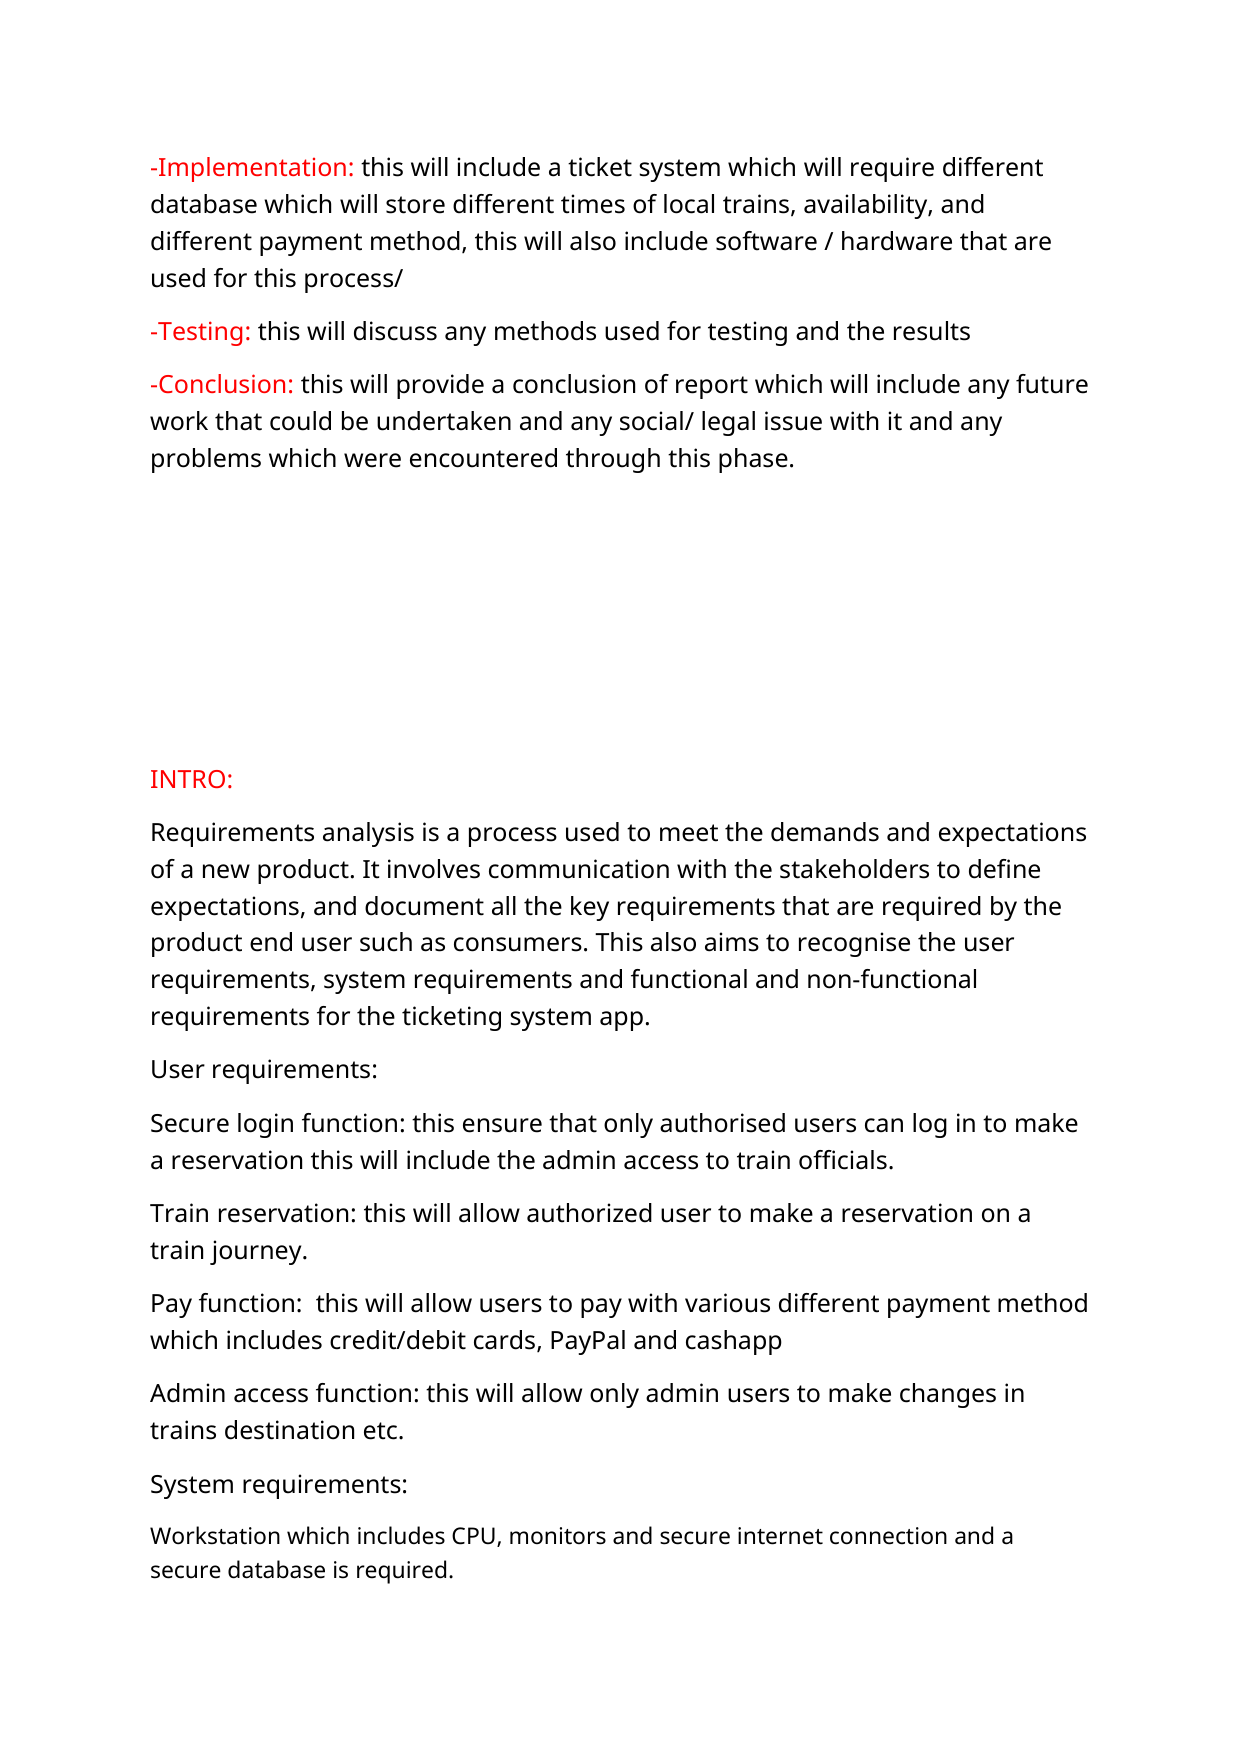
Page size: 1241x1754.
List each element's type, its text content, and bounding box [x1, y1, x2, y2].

text Admin access function: this will allow only admin users to make changes in trains destination etc. [150, 1376, 1090, 1447]
text -Implementation: this will include a ticket system which will require different database which will store different times of local trains, availability, and different payment method, this will also include software / hardware that are used for this process/ [150, 150, 1090, 294]
text Secure login function: this ensure that only authorised users can log in to make a reservation this will include the admin access to train officials. [150, 1106, 1090, 1176]
text INTRO: [150, 761, 1090, 795]
text Workstation which includes CPU, monitors and secure internet connection and a secure database is required. [150, 1520, 1090, 1585]
text Train reservation: this will allow authorized user to make a reservation on a train journey. [150, 1196, 1090, 1267]
text User requirements: [150, 1052, 1090, 1086]
text -Testing: this will discuss any methods used for testing and the results [150, 314, 1090, 348]
text System requirements: [150, 1466, 1090, 1500]
text Pay function: this will allow users to pay with various different payment method which includes credit/debit cards, PayPal and cashapp [150, 1286, 1090, 1357]
text Requirements analysis is a process used to meet the demands and expectations of a new product. It involves communication with the stakeholders to define expectations, and document all the key requirements that are required by the product end user such as consumers. This also aims to recognise the user requirements, system requirements and functional and non-functional requirements for the ticketing system app. [150, 815, 1090, 1033]
text -Conclusion: this will provide a conclusion of report which will include any future work that could be undertaken and any social/ legal issue with it and any problems which were encountered through this phase. [150, 367, 1090, 475]
